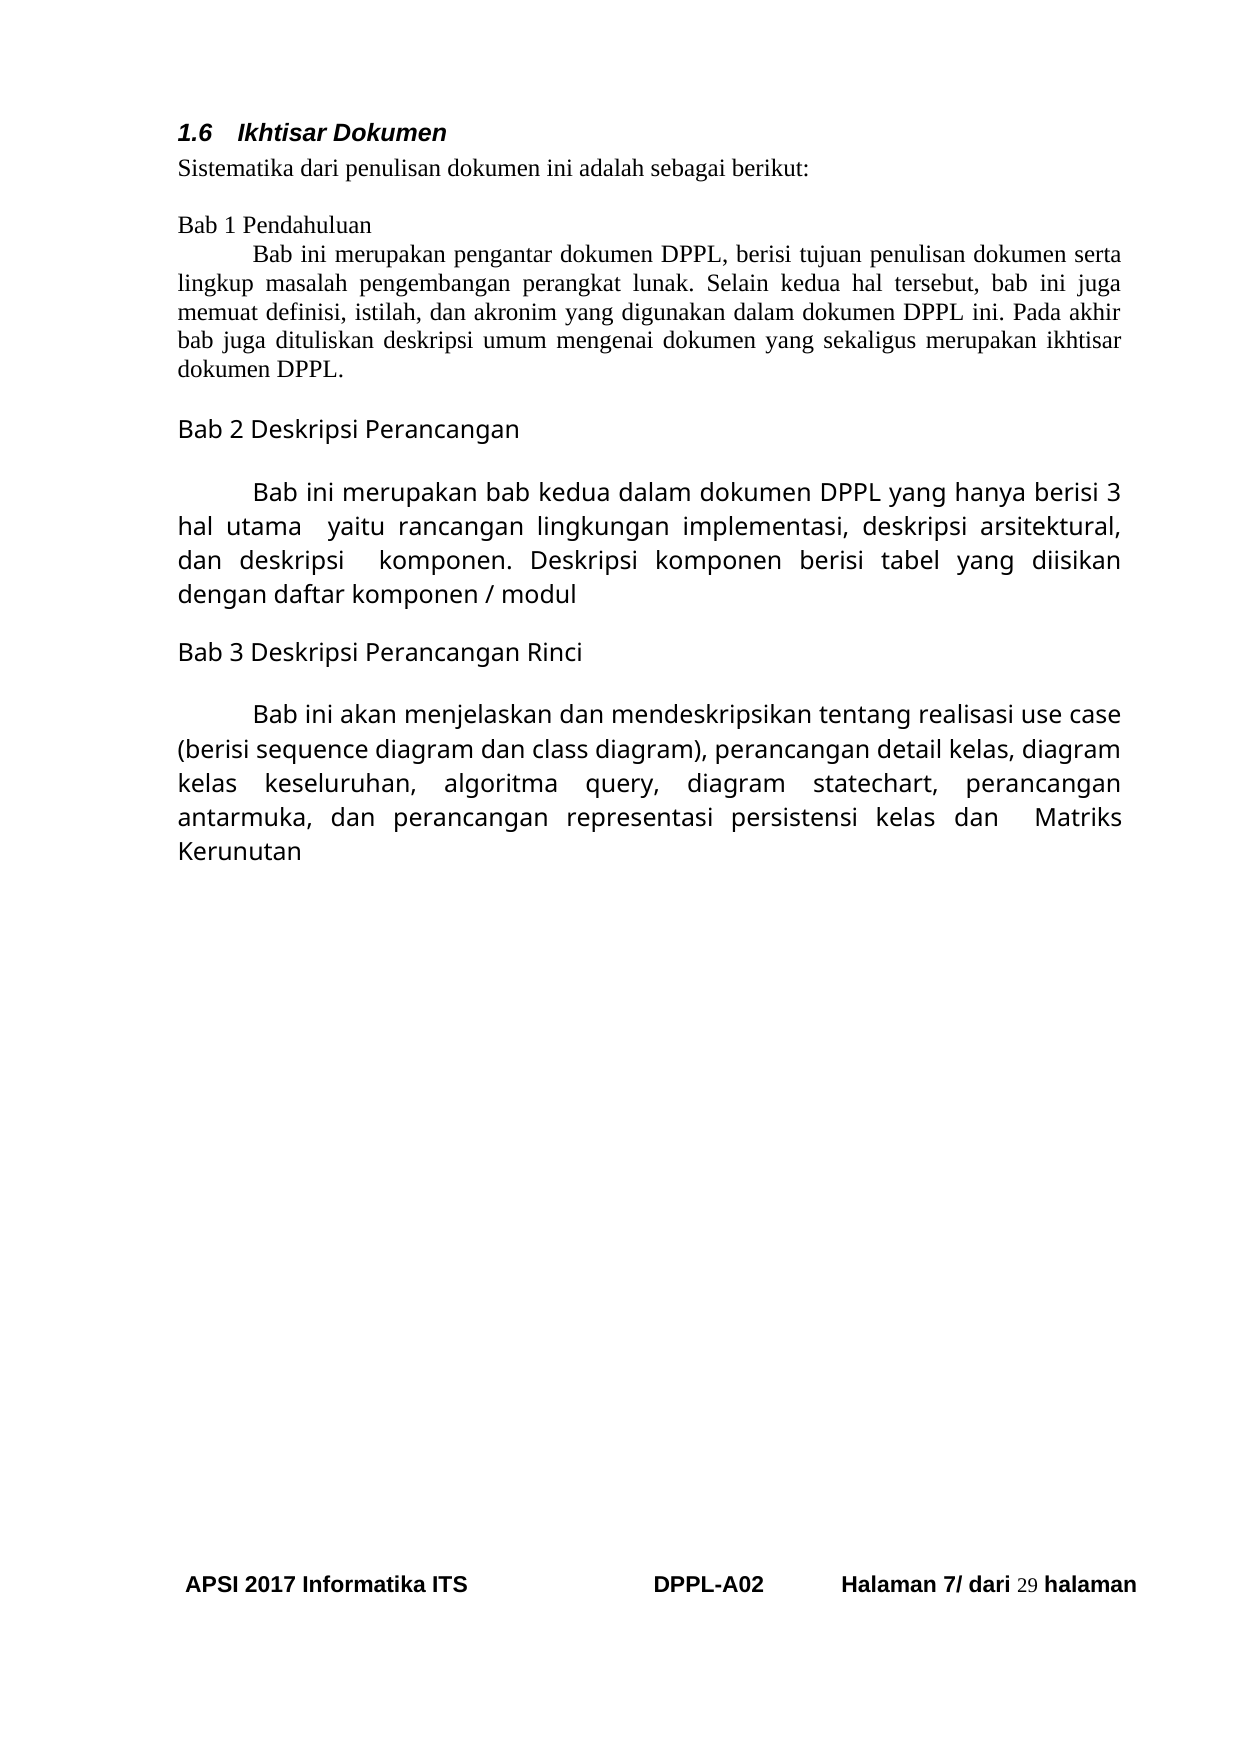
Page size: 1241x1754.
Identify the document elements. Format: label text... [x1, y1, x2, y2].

text Bab ini merupakan pengantar dokumen DPPL, berisi tujuan penulisan dokumen serta lingkup masalah pengembangan perangkat lunak. Selain kedua hal tersebut, bab ini juga memuat definisi, istilah, dan akronim yang digunakan dalam dokumen DPPL ini. Pada akhir bab juga dituliskan deskripsi umum mengenai dokumen yang sekaligus merupakan ikhtisar dokumen DPPL. [177, 239, 1122, 383]
text Sistematika dari penulisan dokumen ini adalah sebagai berikut: [177, 153, 1122, 182]
text Bab 3 Deskripsi Perancangan Rinci [177, 635, 1122, 669]
text Bab ini merupakan bab kedua dalam dokumen DPPL yang hanya berisi 3 hal utama yaitu rancangan lingkungan implementasi, deskripsi arsitektural, dan deskripsi komponen. Deskripsi komponen berisi tabel yang diisikan dengan daftar komponen / modul [177, 446, 1122, 611]
subtitle Ikhtisar Dokumen [177, 118, 1122, 147]
text Bab 2 Deskripsi Perancangan [177, 412, 1122, 446]
text Bab ini akan menjelaskan dan mendeskripsikan tentang realisasi use case (berisi sequence diagram dan class diagram), perancangan detail kelas, diagram kelas keseluruhan, algoritma query, diagram statechart, perancangan antarmuka, dan perancangan representasi persistensi kelas dan Matriks Kerunutan [177, 669, 1122, 867]
text Bab 1 Pendahuluan [177, 211, 1122, 239]
